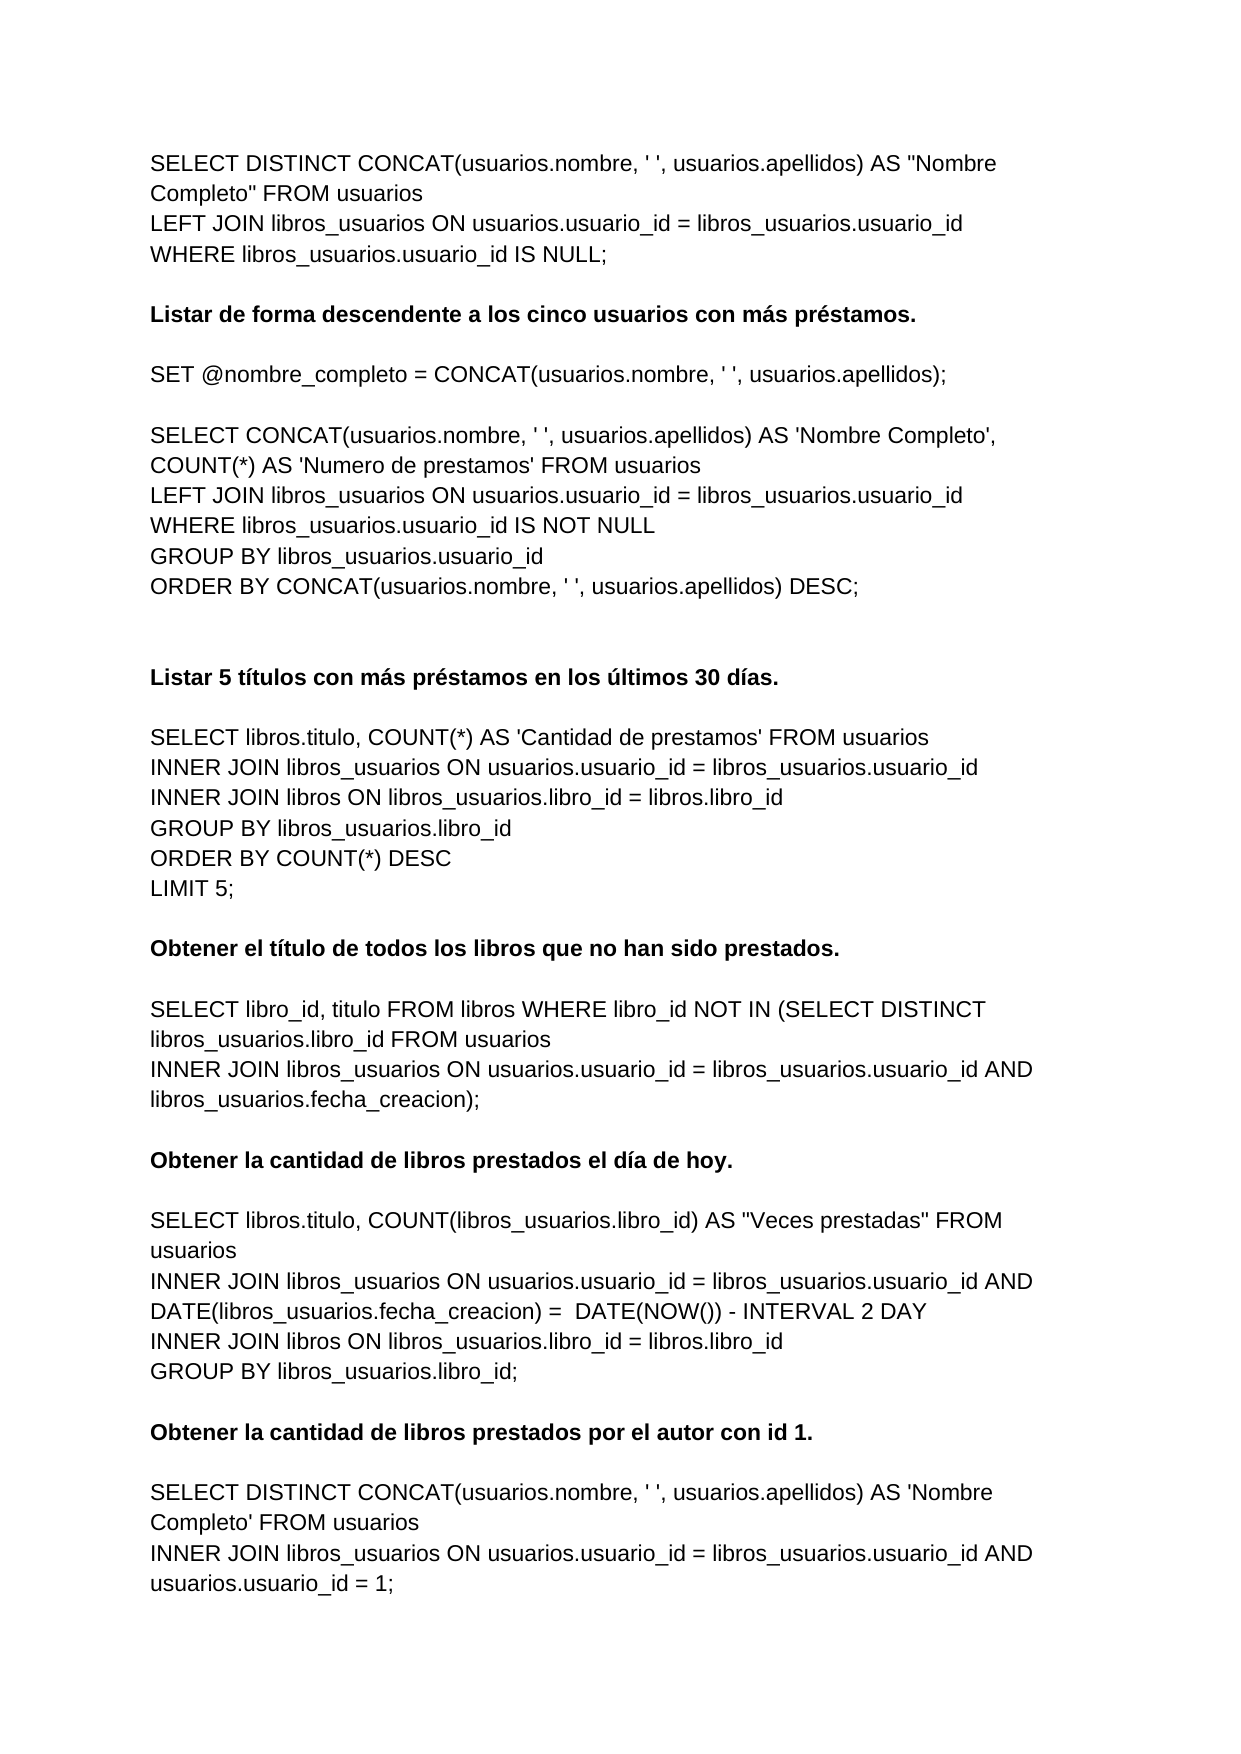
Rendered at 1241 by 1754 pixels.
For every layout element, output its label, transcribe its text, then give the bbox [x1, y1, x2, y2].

text LIMIT 5; [150, 875, 1090, 901]
text INNER JOIN libros ON libros_usuarios.libro_id = libros.libro_id [150, 784, 1090, 811]
text INNER JOIN libros ON libros_usuarios.libro_id = libros.libro_id [150, 1328, 1090, 1354]
text SELECT CONCAT(usuarios.nombre, ' ', usuarios.apellidos) AS 'Nombre Completo', COUNT(*) AS 'Numero de prestamos' FROM usuarios [150, 422, 1090, 478]
text INNER JOIN libros_usuarios ON usuarios.usuario_id = libros_usuarios.usuario_id AND usuarios.usuario_id = 1; [150, 1539, 1090, 1596]
text SELECT libros.titulo, COUNT(*) AS 'Cantidad de prestamos' FROM usuarios [150, 724, 1090, 750]
text LEFT JOIN libros_usuarios ON usuarios.usuario_id = libros_usuarios.usuario_id [150, 210, 1090, 237]
text SELECT DISTINCT CONCAT(usuarios.nombre, ' ', usuarios.apellidos) AS 'Nombre Completo' FROM usuarios [150, 1479, 1090, 1536]
text GROUP BY libros_usuarios.libro_id [150, 814, 1090, 841]
text Obtener la cantidad de libros prestados el día de hoy. [150, 1147, 1090, 1173]
text SELECT libro_id, titulo FROM libros WHERE libro_id NOT IN (SELECT DISTINCT libros_usuarios.libro_id FROM usuarios [150, 996, 1090, 1052]
text SELECT libros.titulo, COUNT(libros_usuarios.libro_id) AS "Veces prestadas" FROM usuarios [150, 1207, 1090, 1264]
text GROUP BY libros_usuarios.usuario_id [150, 543, 1090, 569]
text SET @nombre_completo = CONCAT(usuarios.nombre, ' ', usuarios.apellidos); [150, 361, 1090, 388]
text GROUP BY libros_usuarios.libro_id; [150, 1358, 1090, 1385]
text INNER JOIN libros_usuarios ON usuarios.usuario_id = libros_usuarios.usuario_id AND libros_usuarios.fecha_creacion); [150, 1056, 1090, 1113]
text ORDER BY COUNT(*) DESC [150, 845, 1090, 871]
text WHERE libros_usuarios.usuario_id IS NOT NULL [150, 512, 1090, 539]
text INNER JOIN libros_usuarios ON usuarios.usuario_id = libros_usuarios.usuario_id [150, 754, 1090, 781]
text Obtener la cantidad de libros prestados por el autor con id 1. [150, 1419, 1090, 1445]
text INNER JOIN libros_usuarios ON usuarios.usuario_id = libros_usuarios.usuario_id AND DATE(libros_usuarios.fecha_creacion) = DATE(NOW()) - INTERVAL 2 DAY [150, 1268, 1090, 1324]
text Listar 5 títulos con más préstamos en los últimos 30 días. [150, 663, 1090, 690]
text WHERE libros_usuarios.usuario_id IS NULL; [150, 241, 1090, 267]
text LEFT JOIN libros_usuarios ON usuarios.usuario_id = libros_usuarios.usuario_id [150, 482, 1090, 509]
text SELECT DISTINCT CONCAT(usuarios.nombre, ' ', usuarios.apellidos) AS "Nombre Completo" FROM usuarios [150, 150, 1090, 207]
text Obtener el título de todos los libros que no han sido prestados. [150, 935, 1090, 962]
text Listar de forma descendente a los cinco usuarios con más préstamos. [150, 301, 1090, 327]
text ORDER BY CONCAT(usuarios.nombre, ' ', usuarios.apellidos) DESC; [150, 573, 1090, 599]
